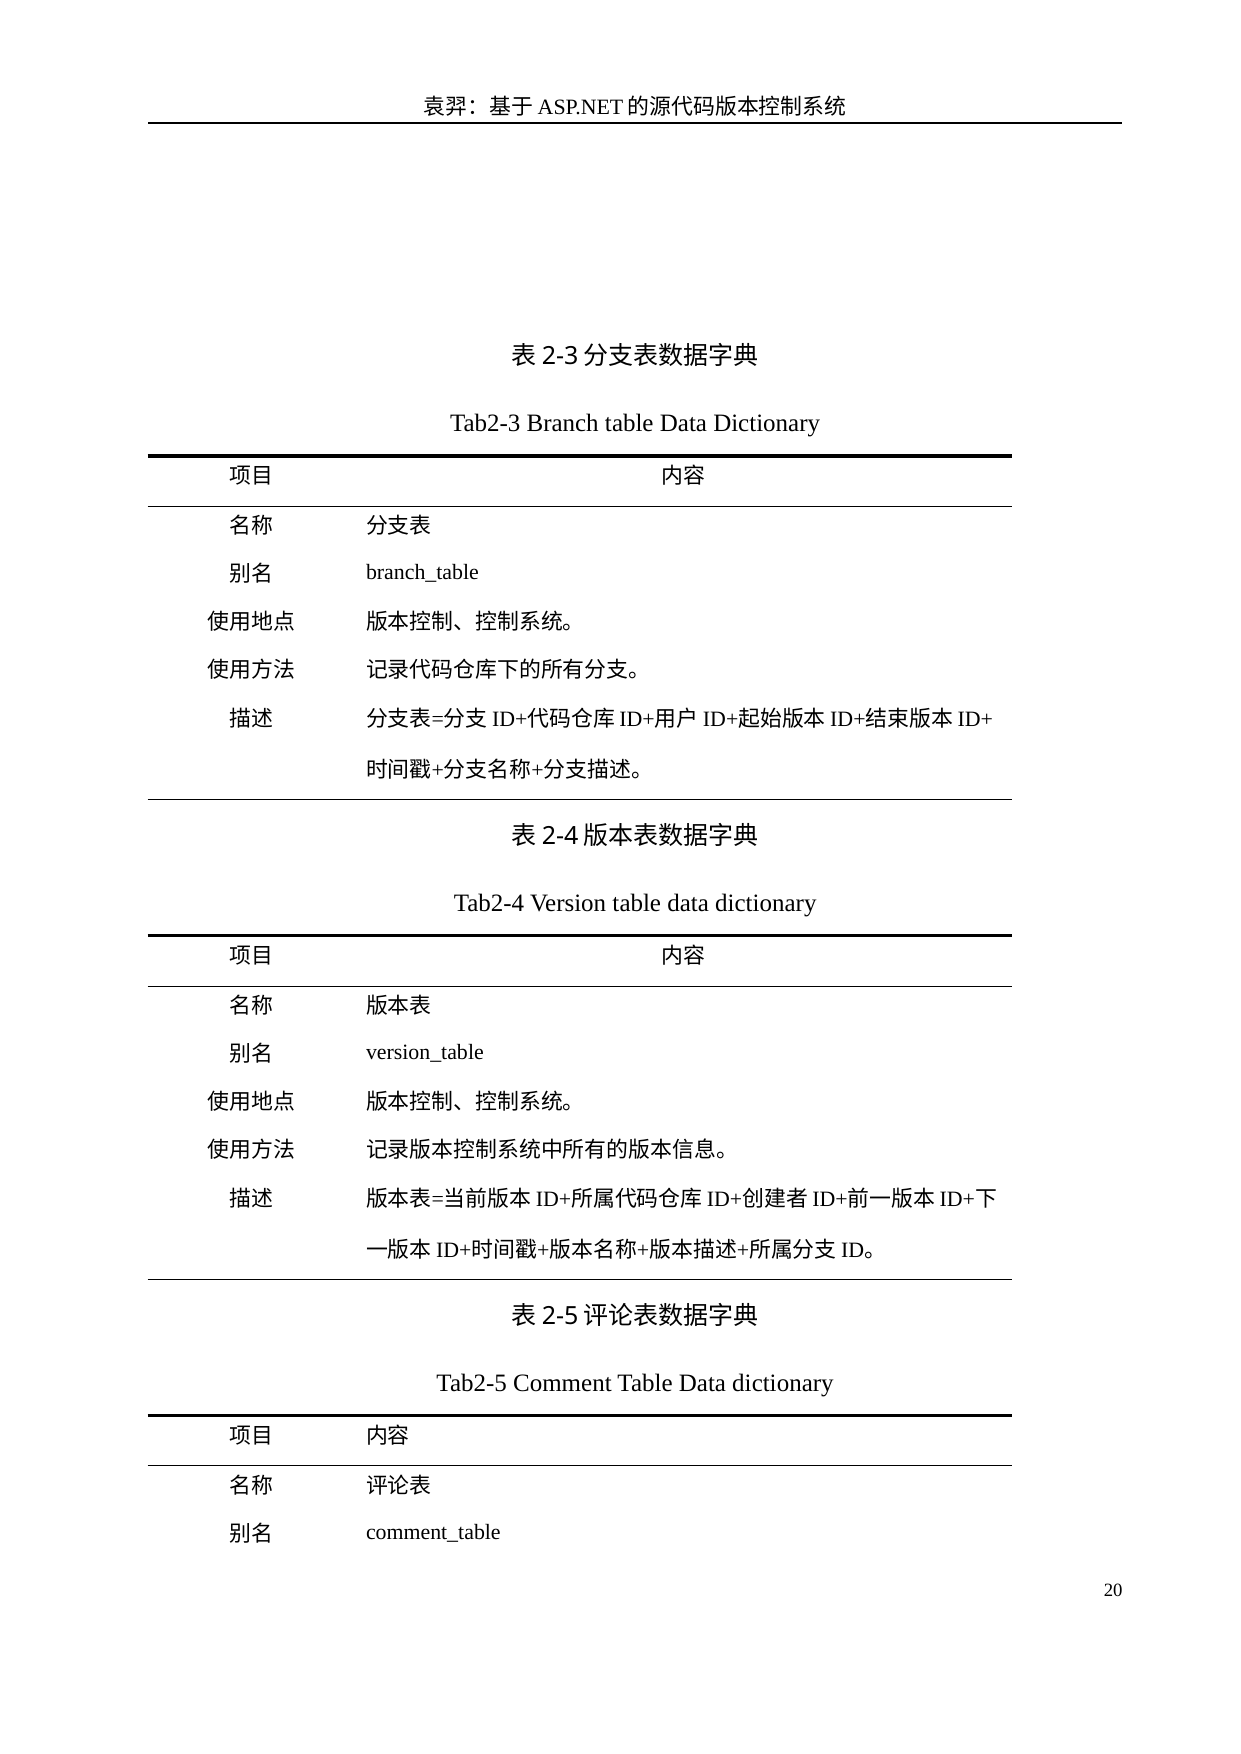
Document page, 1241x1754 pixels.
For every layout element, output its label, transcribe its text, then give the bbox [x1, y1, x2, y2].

table_cell 版本控制、控制系统。 [355, 1083, 1012, 1131]
text 表2-5评论表数据字典 [148, 1280, 1122, 1348]
table_cell comment_table [355, 1515, 1012, 1563]
table_cell 分支表 [355, 507, 1012, 555]
table_header 内容 [355, 458, 1012, 506]
table_cell 使用方法 [148, 1131, 354, 1179]
table_cell 描述 [148, 1180, 354, 1279]
table_cell version_table [355, 1035, 1012, 1083]
table_cell 版本表=当前版本ID+所属代码仓库ID+创建者ID+前一版本ID+下一版本ID+时间戳+版本名称+版本描述+所属分支ID。 [355, 1180, 1012, 1279]
text Tab2-5 Comment Table Data dictionary [148, 1366, 1122, 1400]
table_cell 版本表 [355, 987, 1012, 1035]
text 表2-4版本表数据字典 [148, 800, 1122, 868]
table_cell 版本控制、控制系统。 [355, 603, 1012, 651]
table_cell 名称 [148, 1466, 354, 1515]
text Tab2-3 Branch table Data Dictionary [148, 406, 1122, 440]
table_cell 评论表 [355, 1466, 1012, 1515]
table_cell 名称 [148, 987, 354, 1035]
table_cell 别名 [148, 1035, 354, 1083]
table_cell 记录代码仓库下的所有分支。 [355, 651, 1012, 699]
table_cell 记录版本控制系统中所有的版本信息。 [355, 1131, 1012, 1179]
table_cell 别名 [148, 555, 354, 603]
table_cell 描述 [148, 700, 354, 799]
table_header 内容 [355, 937, 1012, 986]
table_cell 别名 [148, 1515, 354, 1563]
table_cell branch_table [355, 555, 1012, 603]
text 表2-3分支表数据字典 [148, 320, 1122, 388]
table_cell 使用地点 [148, 603, 354, 651]
table_cell 名称 [148, 507, 354, 555]
table_header 内容 [355, 1417, 1012, 1465]
table_cell 使用方法 [148, 651, 354, 699]
table_cell 分支表=分支ID+代码仓库ID+用户ID+起始版本ID+结束版本ID+时间戳+分支名称+分支描述。 [355, 700, 1012, 799]
table_header 项目 [148, 458, 354, 506]
table_header 项目 [148, 937, 354, 986]
table_cell 使用地点 [148, 1083, 354, 1131]
table_header 项目 [148, 1417, 354, 1465]
text Tab2-4 Version table data dictionary [148, 886, 1122, 920]
